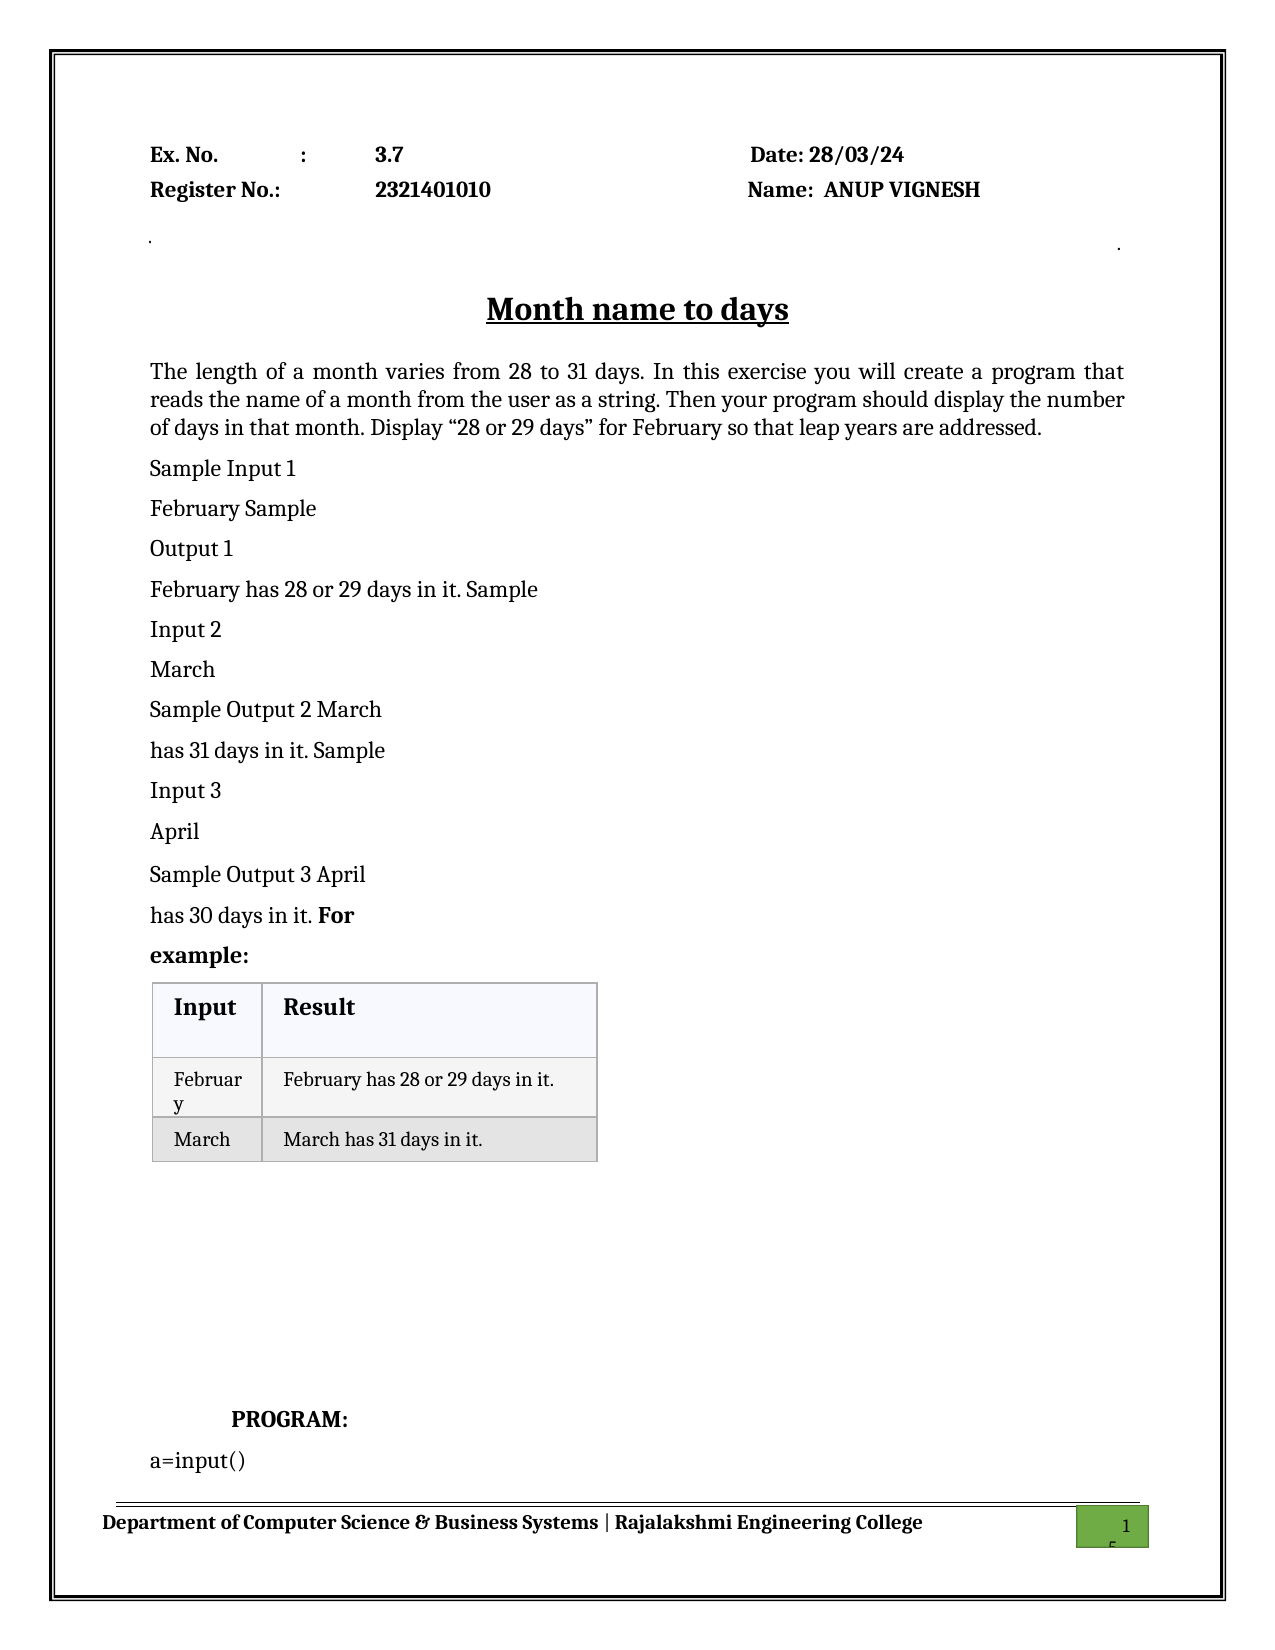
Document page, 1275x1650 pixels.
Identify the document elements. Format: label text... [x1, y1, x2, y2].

text Sample Output 3 April has 30 days in it. For example: [150, 861, 403, 969]
text The length of a month varies from 28 to 31 days. In this exercise you will create a program that reads the name of a month from the user as a string. Then your program should display the number of days in that month. Display “28 or 29 days” for February so that leap years are addressed. [150, 358, 1126, 442]
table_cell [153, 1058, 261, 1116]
text Sample Output 2 March has 31 days in it. Sample Input 3 [150, 696, 417, 805]
text Ex. No. : 3.7 Date: 28/03/24 [150, 142, 1202, 168]
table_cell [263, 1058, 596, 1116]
text Register No.: 2321401010 Name: ANUP VIGNESH [150, 177, 1202, 203]
subtitle PROGRAM: [150, 1406, 1202, 1434]
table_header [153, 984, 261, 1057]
text Sample Input 1 February Sample Output 1 [150, 454, 341, 563]
text March [150, 656, 1202, 683]
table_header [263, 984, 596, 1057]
text April [150, 818, 1202, 846]
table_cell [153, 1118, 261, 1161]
text a=input() [150, 1447, 1202, 1475]
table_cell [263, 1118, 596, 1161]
subtitle Month name to days [172, 290, 1104, 328]
text February has 28 or 29 days in it. Sample Input 2 [150, 575, 578, 643]
